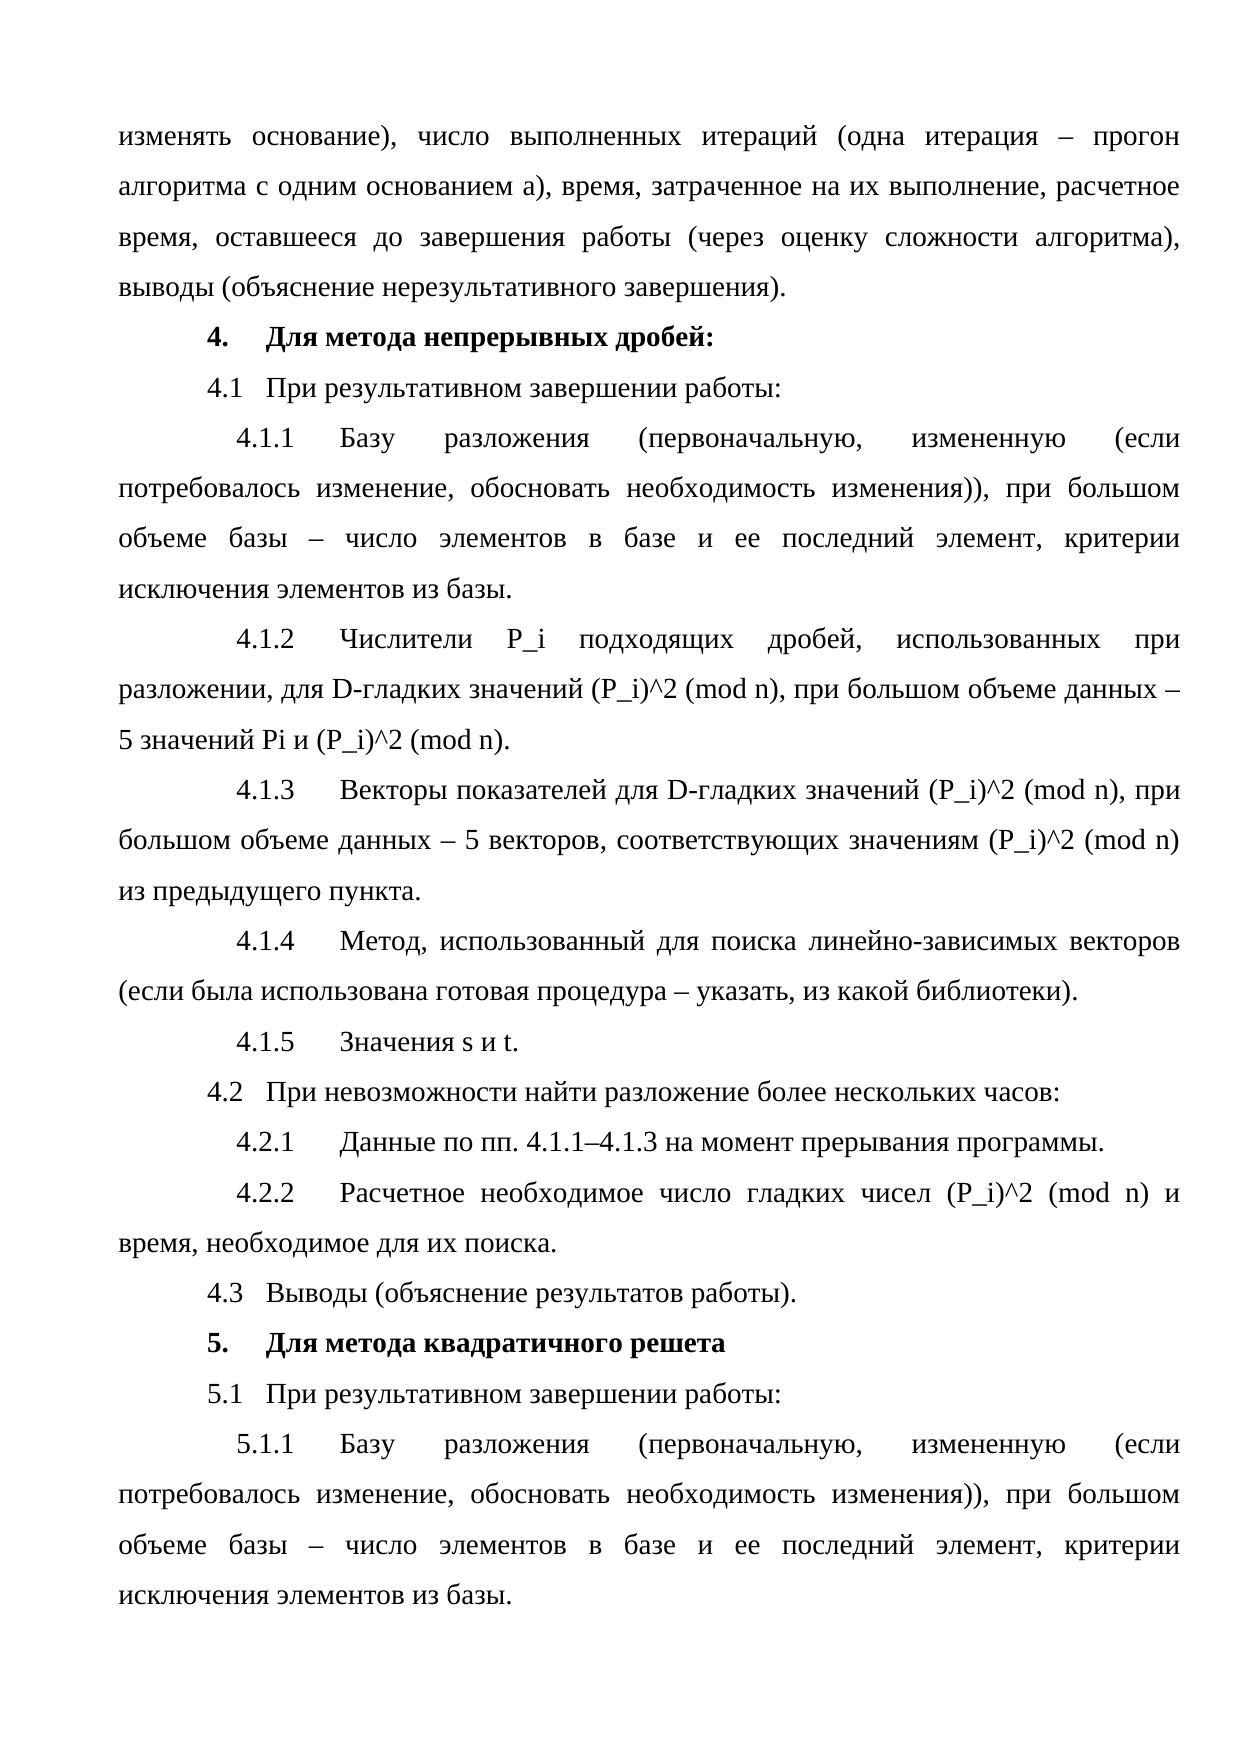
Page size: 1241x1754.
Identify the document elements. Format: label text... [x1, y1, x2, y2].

list Базу разложения (первоначальную, измененную (если потребовалось изменение, обосновать необходимость изменения)), при большом объеме базы – число элементов в базе и ее последний элемент, критерии исключения элементов из базы. [118, 1426, 1181, 1611]
list При результативном завершении работы: [118, 370, 1181, 403]
list Расчетное необходимое число гладких чисел (P_i)^2 (mod n) и время, необходимое для их поиска. [118, 1175, 1181, 1258]
list Числители P_i подходящих дробей, использованных при разложении, для D-гладких значений (P_i)^2 (mod n), при большом объеме данных – 5 значений Pi и (P_i)^2 (mod n). [118, 621, 1181, 755]
list Данные по пп. 4.1.1–4.1.3 на момент прерывания программы. [118, 1124, 1181, 1158]
list Базу разложения (первоначальную, измененную (если потребовалось изменение, обосновать необходимость изменения)), при большом объеме базы – число элементов в базе и ее последний элемент, критерии исключения элементов из базы. [118, 420, 1181, 604]
list Значения s и t. [118, 1024, 1181, 1057]
list При невозможности найти разложение более нескольких часов: [118, 1074, 1181, 1108]
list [118, 118, 1181, 303]
list Для метода непрерывных дробей: [118, 319, 1181, 353]
list Векторы показателей для D-гладких значений (P_i)^2 (mod n), при большом объеме данных – 5 векторов, соответствующих значениям (P_i)^2 (mod n) из предыдущего пункта. [118, 772, 1181, 906]
list Метод, использованный для поиска линейно-зависимых векторов (если была использована готовая процедура – указать, из какой библиотеки). [118, 923, 1181, 1007]
list При результативном завершении работы: [118, 1376, 1181, 1409]
list Для метода квадратичного решета [118, 1326, 1181, 1359]
list Выводы (объяснение результатов работы). [118, 1275, 1181, 1309]
